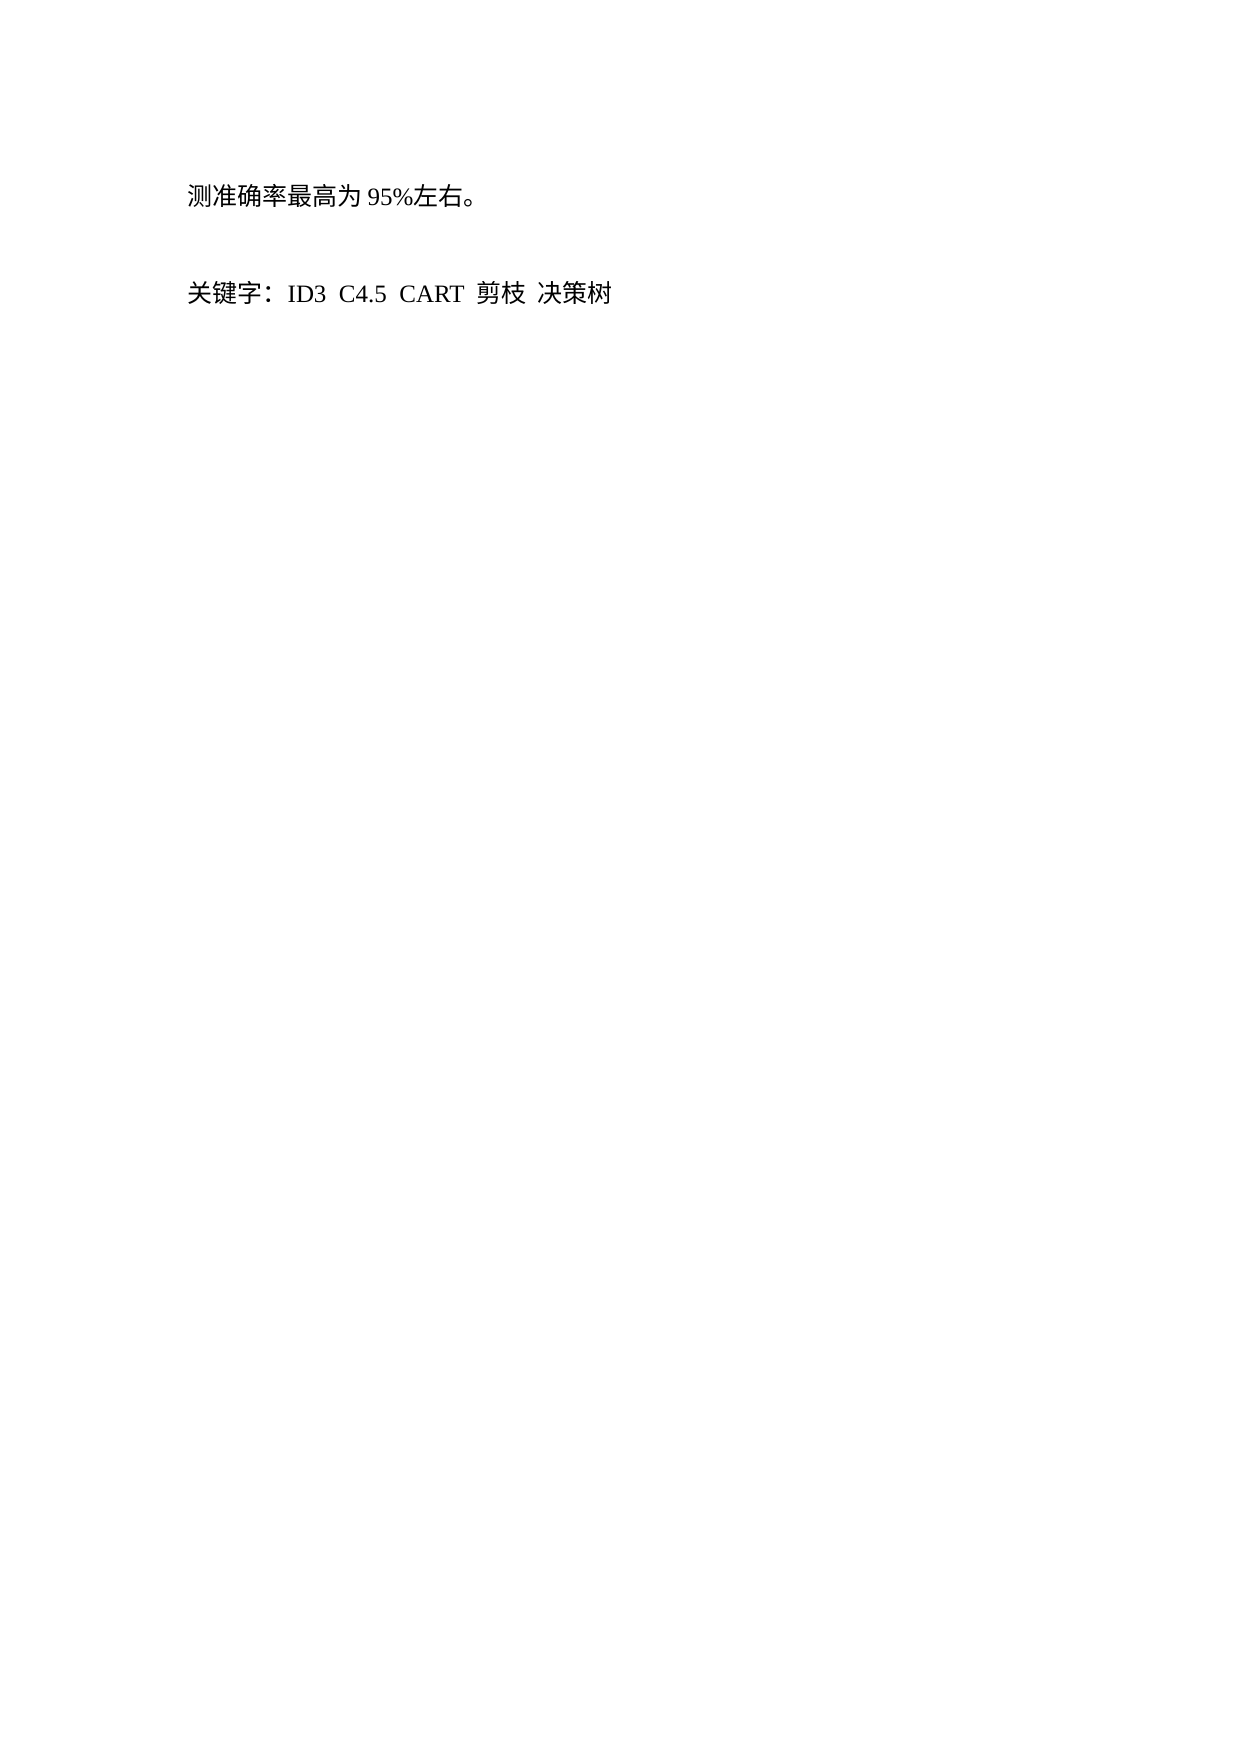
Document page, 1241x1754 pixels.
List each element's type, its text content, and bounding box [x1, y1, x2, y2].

text 关键字：ID3 C4.5 CART 剪枝 决策树 [187, 259, 1053, 324]
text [187, 162, 1053, 227]
